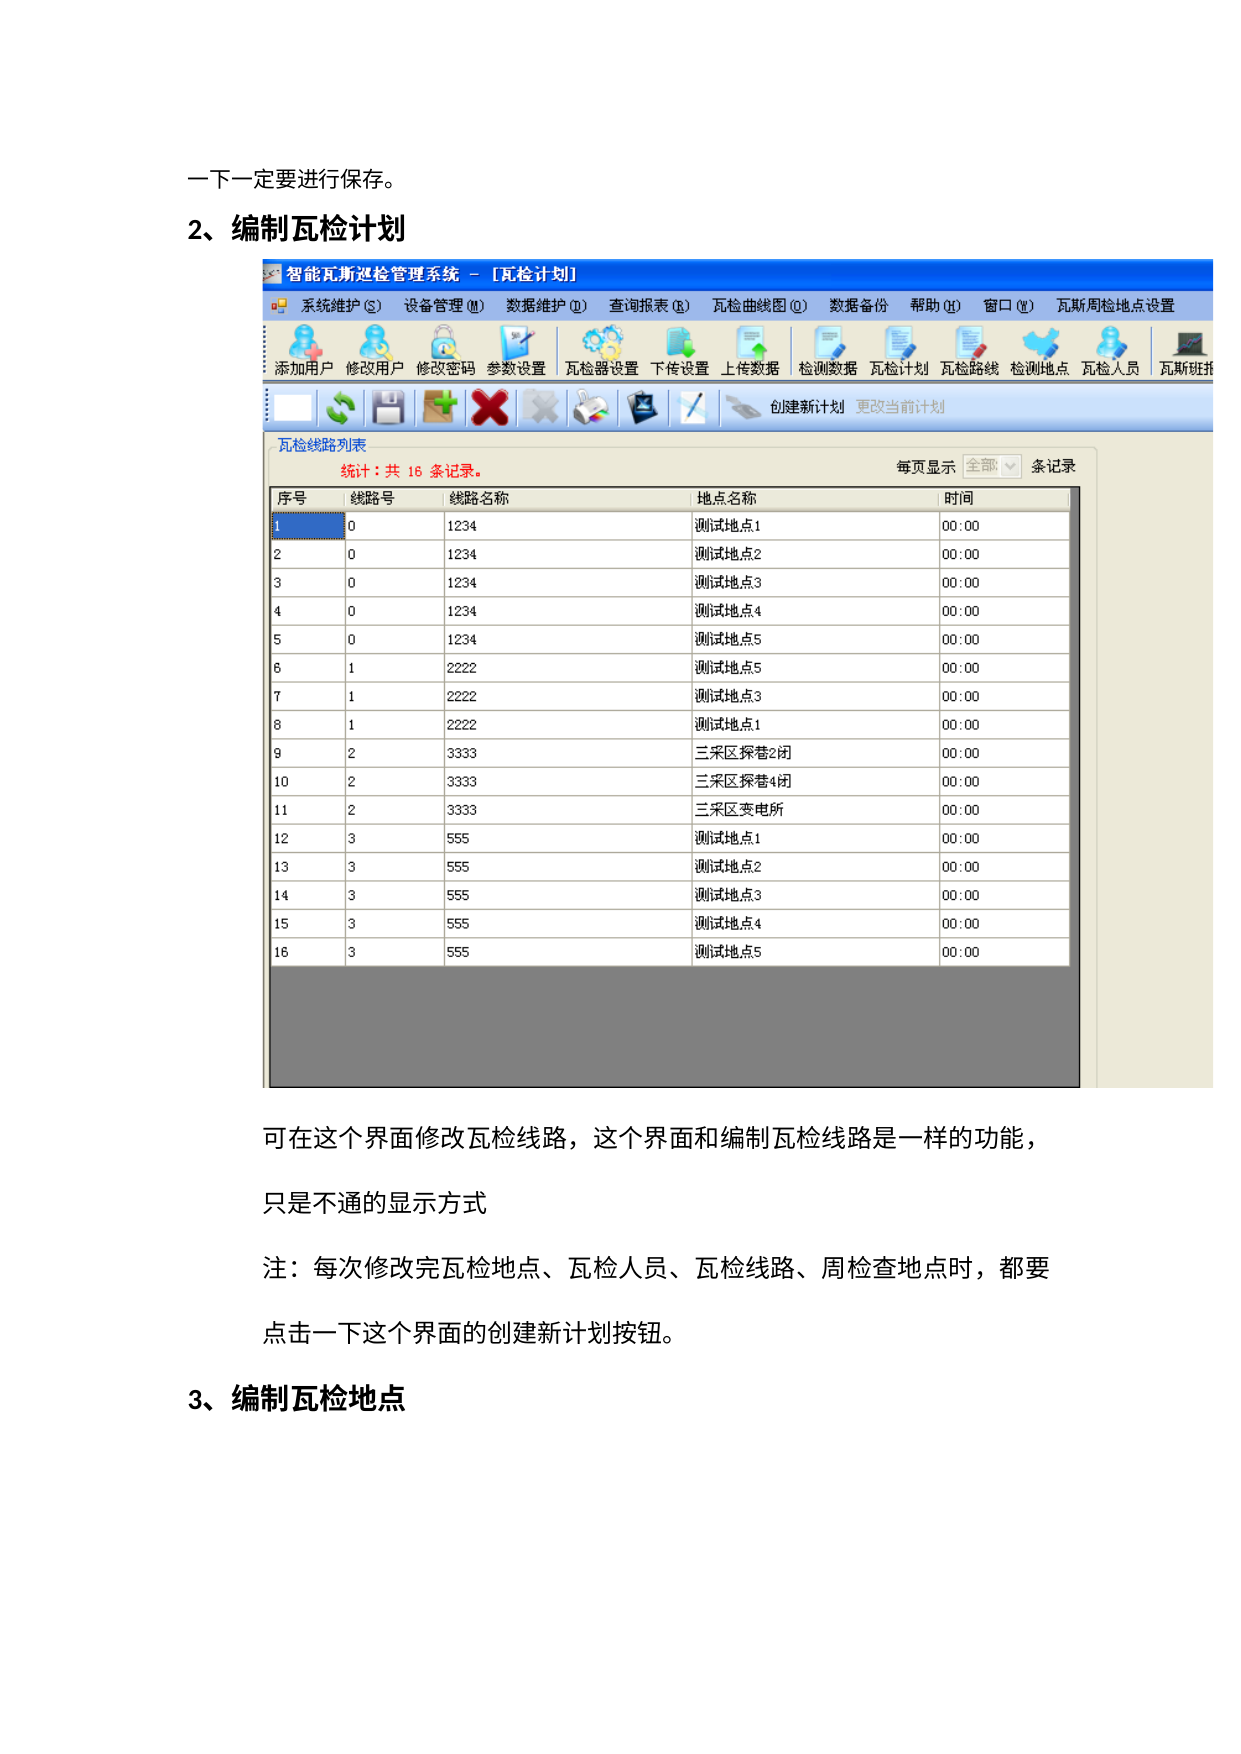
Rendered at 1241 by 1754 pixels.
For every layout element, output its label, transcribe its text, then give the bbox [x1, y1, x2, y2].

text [187, 162, 1053, 194]
text 3、编制瓦检地点 [187, 1364, 1053, 1429]
picture [262, 259, 1214, 1088]
text 2、编制瓦检计划 [187, 194, 1053, 259]
text 注：每次修改完瓦检地点、瓦检人员、瓦检线路、周检查地点时，都要点击一下这个界面的创建新计划按钮。 [262, 1234, 1053, 1364]
text 可在这个界面修改瓦检线路，这个界面和编制瓦检线路是一样的功能，只是不通的显示方式 [262, 1104, 1053, 1234]
